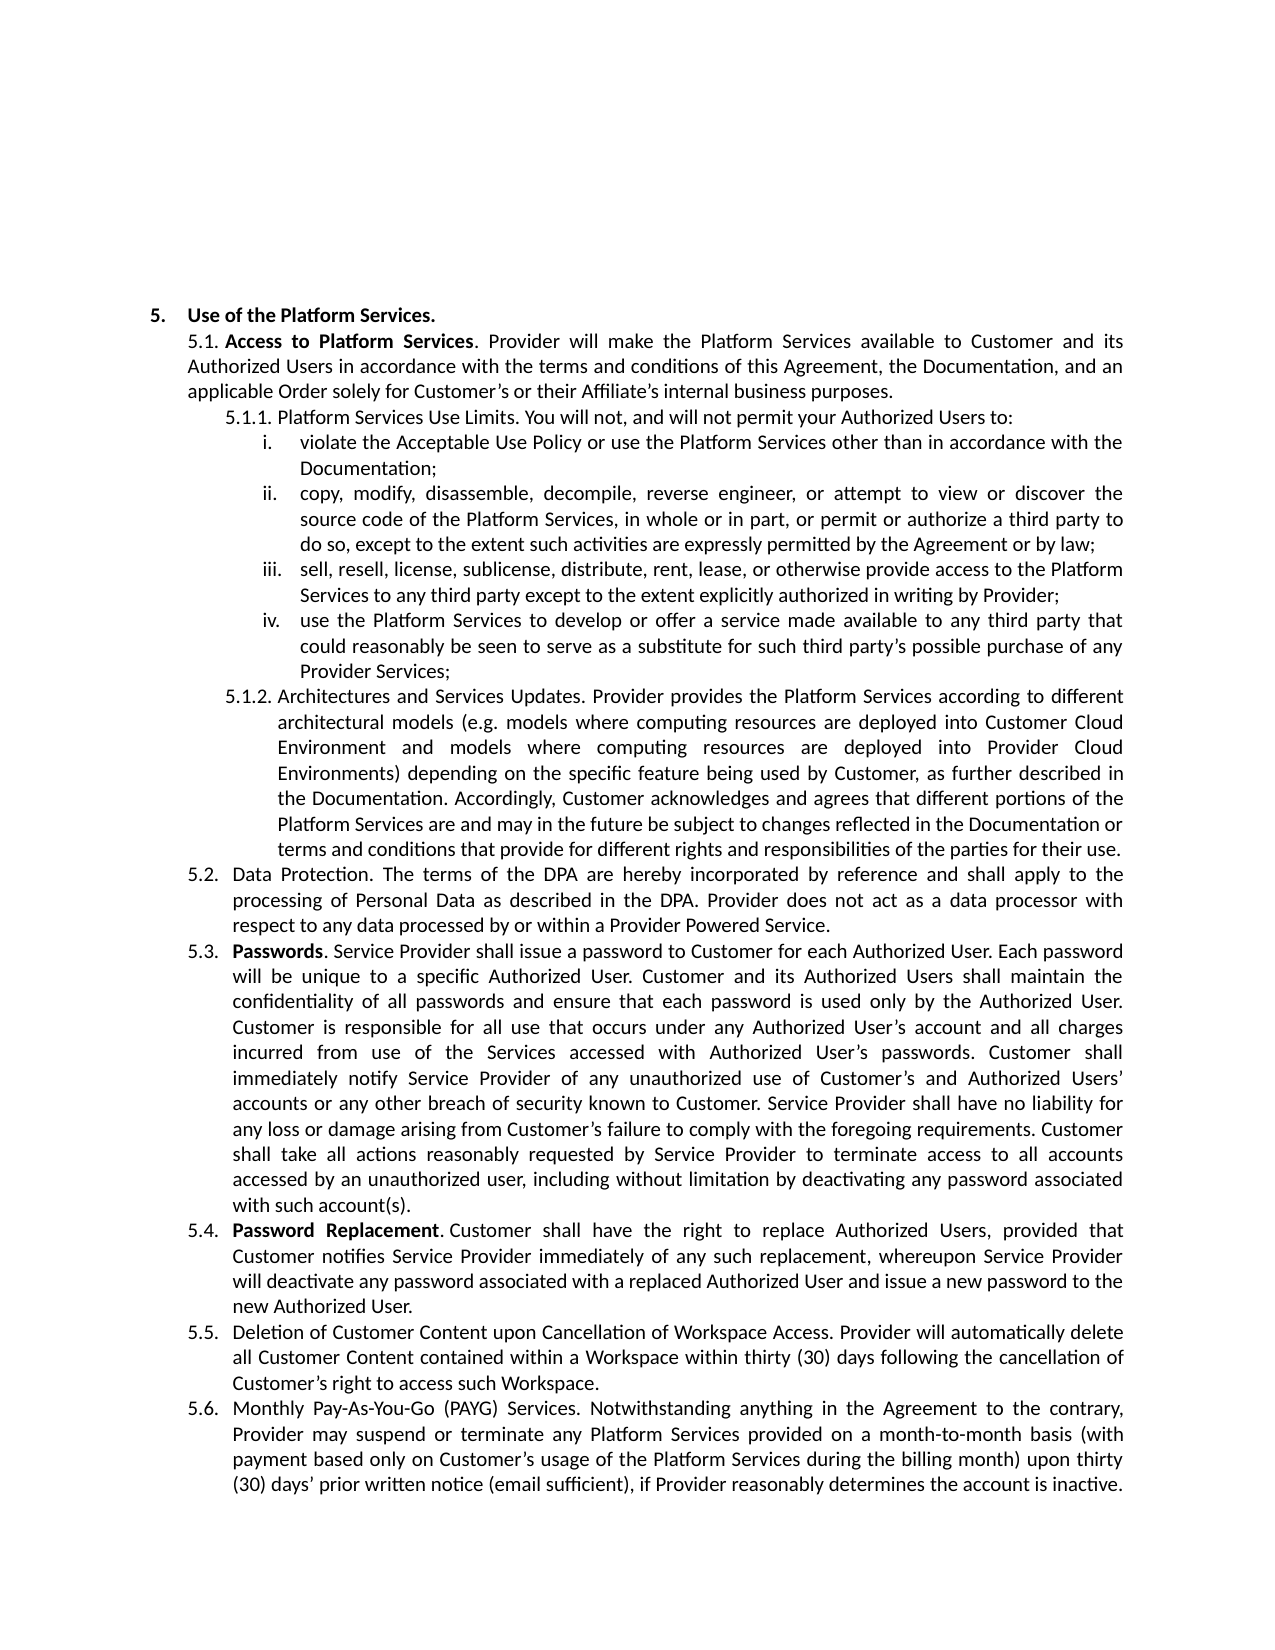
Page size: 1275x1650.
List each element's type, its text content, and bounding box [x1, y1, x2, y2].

list copy, modify, disassemble, decompile, reverse engineer, or attempt to view or discover the source code of the Platform Services, in whole or in part, or permit or authorize a third party to do so, except to the extent such activities are expressly permitted by the Agreement or by law; [262, 480, 1125, 557]
list Access to Platform Services. Provider will make the Platform Services available to Customer and its Authorized Users in accordance with the terms and conditions of this Agreement, the Documentation, and an applicable Order solely for Customer’s or their Affiliate’s internal business purposes. [187, 328, 1125, 404]
list Use of the Platform Services. [150, 302, 1125, 328]
list Password Replacement. Customer shall have the right to replace Authorized Users, provided that Customer notifies Service Provider immediately of any such replacement, whereupon Service Provider will deactivate any password associated with a replaced Authorized User and issue a new password to the new Authorized User. [187, 1217, 1125, 1319]
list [187, 1395, 1125, 1497]
list Data Protection. The terms of the DPA are hereby incorporated by reference and shall apply to the processing of Personal Data as described in the DPA. Provider does not act as a data processor with respect to any data processed by or within a Provider Powered Service. [187, 862, 1125, 938]
list sell, resell, license, sublicense, distribute, rent, lease, or otherwise provide access to the Platform Services to any third party except to the extent explicitly authorized in writing by Provider; [262, 557, 1125, 607]
list Architectures and Services Updates. Provider provides the Platform Services according to different architectural models (e.g. models where computing resources are deployed into Customer Cloud Environment and models where computing resources are deployed into Provider Cloud Environments) depending on the specific feature being used by Customer, as further described in the Documentation. Accordingly, Customer acknowledges and agrees that different portions of the Platform Services are and may in the future be subject to changes reflected in the Documentation or terms and conditions that provide for different rights and responsibilities of the parties for their use. [225, 684, 1125, 862]
list Passwords. Service Provider shall issue a password to Customer for each Authorized User. Each password will be unique to a specific Authorized User. Customer and its Authorized Users shall maintain the confidentiality of all passwords and ensure that each password is used only by the Authorized User. Customer is responsible for all use that occurs under any Authorized User’s account and all charges incurred from use of the Services accessed with Authorized User’s passwords. Customer shall immediately notify Service Provider of any unauthorized use of Customer’s and Authorized Users’ accounts or any other breach of security known to Customer. Service Provider shall have no liability for any loss or damage arising from Customer’s failure to comply with the foregoing requirements. Customer shall take all actions reasonably requested by Service Provider to terminate access to all accounts accessed by an unauthorized user, including without limitation by deactivating any password associated with such account(s). [187, 938, 1125, 1217]
list Deletion of Customer Content upon Cancellation of Workspace Access. Provider will automatically delete all Customer Content contained within a Workspace within thirty (30) days following the cancellation of Customer’s right to access such Workspace. [187, 1319, 1125, 1395]
list Platform Services Use Limits. You will not, and will not permit your Authorized Users to: [225, 404, 1125, 429]
list violate the Acceptable Use Policy or use the Platform Services other than in accordance with the Documentation; [262, 429, 1125, 480]
list use the Platform Services to develop or offer a service made available to any third party that could reasonably be seen to serve as a substitute for such third party’s possible purchase of any Provider Services; [262, 607, 1125, 684]
